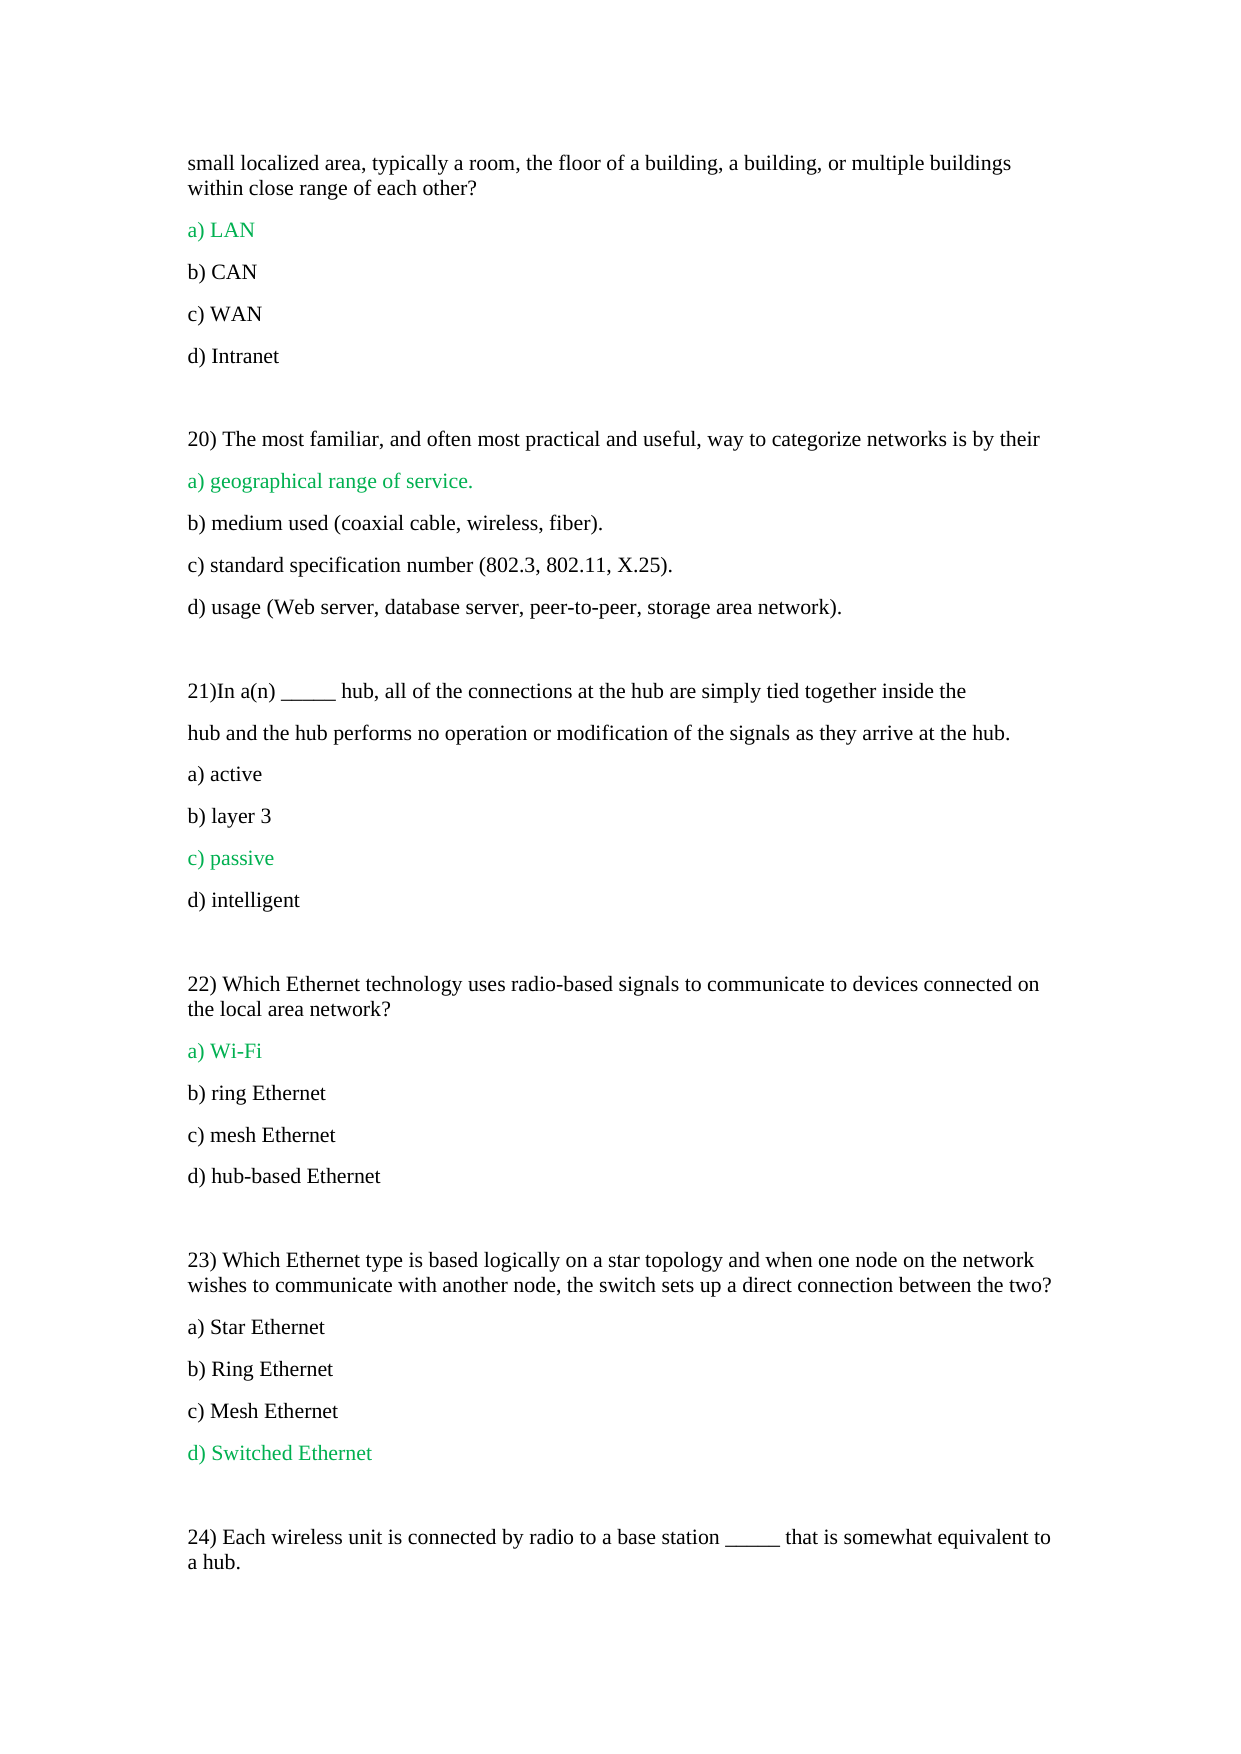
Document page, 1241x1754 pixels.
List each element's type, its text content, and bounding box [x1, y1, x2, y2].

text c) WAN [187, 301, 1053, 326]
text b) Ring Ethernet [187, 1356, 1053, 1381]
text d) intelligent [187, 887, 1053, 912]
text a) Star Ethernet [187, 1314, 1053, 1339]
text 24) Each wireless unit is connected by radio to a base station _____ that is somewhat equivalent to a hub. [187, 1524, 1053, 1574]
text 22) Which Ethernet technology uses radio-based signals to communicate to devices connected on the local area network? [187, 971, 1053, 1021]
text 21)In a(n) _____ hub, all of the connections at the hub are simply tied together inside the [187, 678, 1053, 703]
text d) Switched Ethernet [187, 1440, 1053, 1465]
text b) CAN [187, 259, 1053, 284]
text b) medium used (coaxial cable, wireless, fiber). [187, 510, 1053, 535]
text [187, 150, 1053, 200]
text b) layer 3 [187, 803, 1053, 828]
text a) Wi-Fi [187, 1038, 1053, 1063]
text 23) Which Ethernet type is based logically on a star topology and when one node on the network wishes to communicate with another node, the switch sets up a direct connection between the two? [187, 1247, 1053, 1298]
text d) hub-based Ethernet [187, 1163, 1053, 1189]
text d) Intranet [187, 343, 1053, 368]
text c) mesh Ethernet [187, 1122, 1053, 1147]
text 20) The most familiar, and often most practical and useful, way to categorize networks is by their [187, 426, 1053, 452]
text a) active [187, 761, 1053, 787]
text c) standard specification number (802.3, 802.11, X.25). [187, 552, 1053, 577]
text b) ring Ethernet [187, 1080, 1053, 1105]
text c) Mesh Ethernet [187, 1398, 1053, 1423]
text d) usage (Web server, database server, peer-to-peer, storage area network). [187, 594, 1053, 619]
text hub and the hub performs no operation or modification of the signals as they arrive at the hub. [187, 719, 1053, 745]
text a) LAN [187, 217, 1053, 242]
text c) passive [187, 845, 1053, 870]
text a) geographical range of service. [187, 468, 1053, 493]
